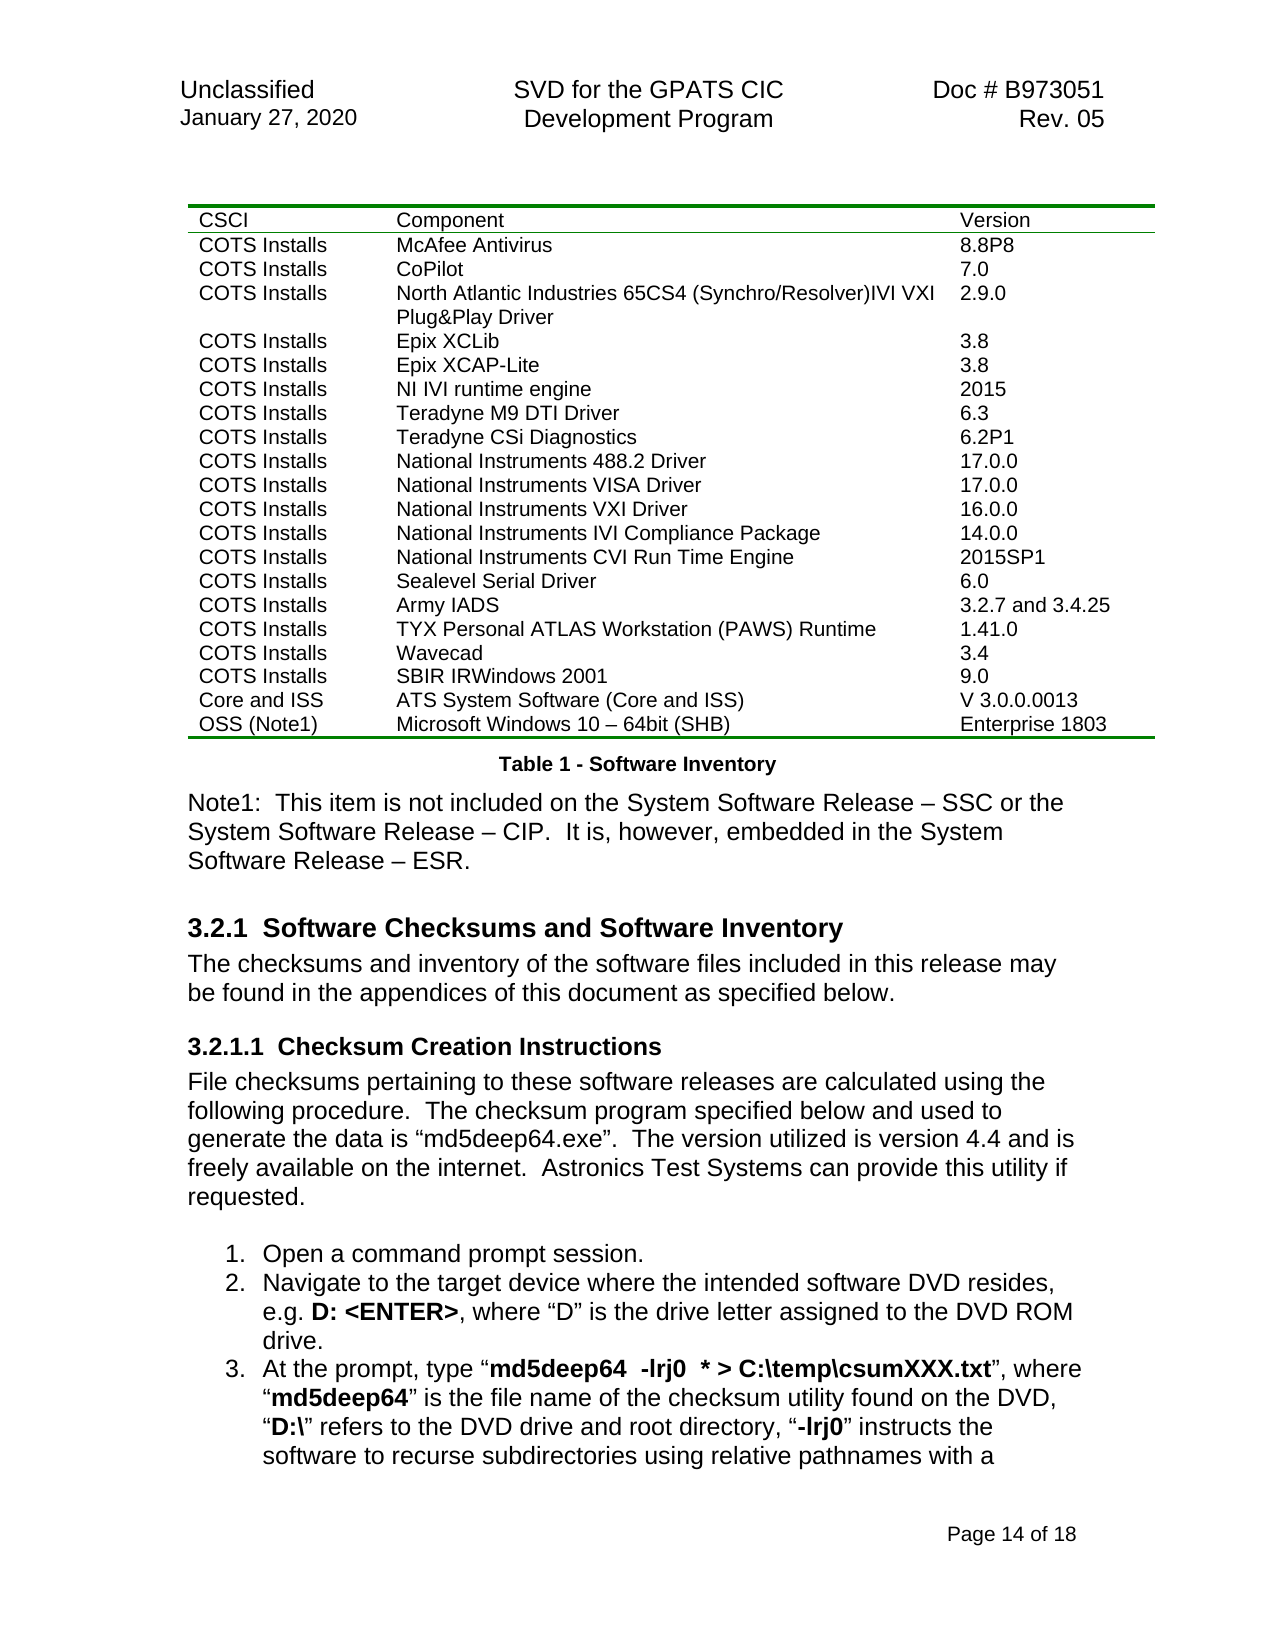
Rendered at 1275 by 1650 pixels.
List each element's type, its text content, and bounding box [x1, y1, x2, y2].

table_cell COTS Installs [188, 497, 385, 521]
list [225, 1354, 1087, 1469]
table_cell V 3.0.0.0013 [949, 688, 1155, 712]
table_cell 6.2P1 [949, 425, 1155, 449]
table_cell National Instruments VXI Driver [385, 497, 949, 521]
table_cell 3.8 [949, 353, 1155, 377]
table_cell 8.8P8 [949, 233, 1155, 257]
table_cell COTS Installs [188, 329, 385, 353]
text Note1: This item is not included on the System Software Release – SSC or the System Software Release – CIP. It is, however, embedded in the System Software Release – ESR. [187, 788, 1087, 874]
table_cell Core and ISS [188, 688, 385, 712]
table_cell 3.2.7 and 3.4.25 [949, 593, 1155, 616]
table_cell 2.9.0 [949, 281, 1155, 329]
table_cell 14.0.0 [949, 521, 1155, 544]
table_cell COTS Installs [188, 353, 385, 377]
table_cell ATS System Software (Core and ISS) [385, 688, 949, 712]
table_cell COTS Installs [188, 640, 385, 664]
table_cell Enterprise 1803 [949, 712, 1155, 736]
table_cell COTS Installs [188, 473, 385, 497]
table_cell 17.0.0 [949, 449, 1155, 473]
table_cell 17.0.0 [949, 473, 1155, 497]
table_cell COTS Installs [188, 377, 385, 401]
table_cell 2015 [949, 377, 1155, 401]
table_cell National Instruments 488.2 Driver [385, 449, 949, 473]
text The checksums and inventory of the software files included in this release may be found in the appendices of this document as specified below. [187, 949, 1087, 1007]
subtitle Software Checksums and Software Inventory [187, 912, 1087, 943]
table_cell 16.0.0 [949, 497, 1155, 521]
table_cell TYX Personal ATLAS Workstation (PAWS) Runtime [385, 616, 949, 640]
list Navigate to the target device where the intended software DVD resides, e.g. D: <ENTER>, where “D” is the drive letter assigned to the DVD ROM drive. [225, 1268, 1087, 1354]
table_cell COTS Installs [188, 425, 385, 449]
table_cell 6.0 [949, 569, 1155, 592]
subtitle Checksum Creation Instructions [187, 1032, 1087, 1061]
table_cell 3.4 [949, 640, 1155, 664]
table_cell Epix XCLib [385, 329, 949, 353]
table_cell COTS Installs [188, 664, 385, 688]
table_cell National Instruments CVI Run Time Engine [385, 545, 949, 568]
table_cell COTS Installs [188, 233, 385, 257]
table_cell 9.0 [949, 664, 1155, 688]
table_cell COTS Installs [188, 616, 385, 640]
table_cell COTS Installs [188, 545, 385, 568]
table_cell Teradyne CSi Diagnostics [385, 425, 949, 449]
table_cell COTS Installs [188, 257, 385, 281]
table_cell COTS Installs [188, 401, 385, 425]
list Open a command prompt session. [225, 1239, 1087, 1268]
table_cell 7.0 [949, 257, 1155, 281]
table_cell OSS (Note1) [188, 712, 385, 736]
table_cell Sealevel Serial Driver [385, 569, 949, 592]
table_cell CoPilot [385, 257, 949, 281]
table_cell National Instruments IVI Compliance Package [385, 521, 949, 544]
table_cell National Instruments VISA Driver [385, 473, 949, 497]
table_cell COTS Installs [188, 593, 385, 616]
table_header Component [385, 208, 949, 231]
table_cell COTS Installs [188, 521, 385, 544]
table_cell 2015SP1 [949, 545, 1155, 568]
table_cell McAfee Antivirus [385, 233, 949, 257]
table_cell Epix XCAP-Lite [385, 353, 949, 377]
table_cell COTS Installs [188, 281, 385, 329]
table_cell SBIR IRWindows 2001 [385, 664, 949, 688]
table_header CSCI [188, 208, 385, 231]
table_cell Teradyne M9 DTI Driver [385, 401, 949, 425]
table_cell Wavecad [385, 640, 949, 664]
table_cell 1.41.0 [949, 616, 1155, 640]
table_cell Microsoft Windows 10 – 64bit (SHB) [385, 712, 949, 736]
table_cell COTS Installs [188, 569, 385, 592]
table_cell Army IADS [385, 593, 949, 616]
table_cell Industries 65CS4 (Synchro/Resolver)IVI VXI Plug&Play Driver [385, 281, 949, 329]
table_cell 3.8 [949, 329, 1155, 353]
table_header Version [949, 208, 1155, 231]
table_cell 6.3 [949, 401, 1155, 425]
table_cell COTS Installs [188, 449, 385, 473]
table_cell NI IVI runtime engine [385, 377, 949, 401]
text File checksums pertaining to these software releases are calculated using the following procedure. The checksum program specified below and used to generate the data is “md5deep64.exe”. The version utilized is version 4.4 and is freely available on the internet. Astronics Test Systems can provide this utility if requested. [187, 1067, 1087, 1211]
